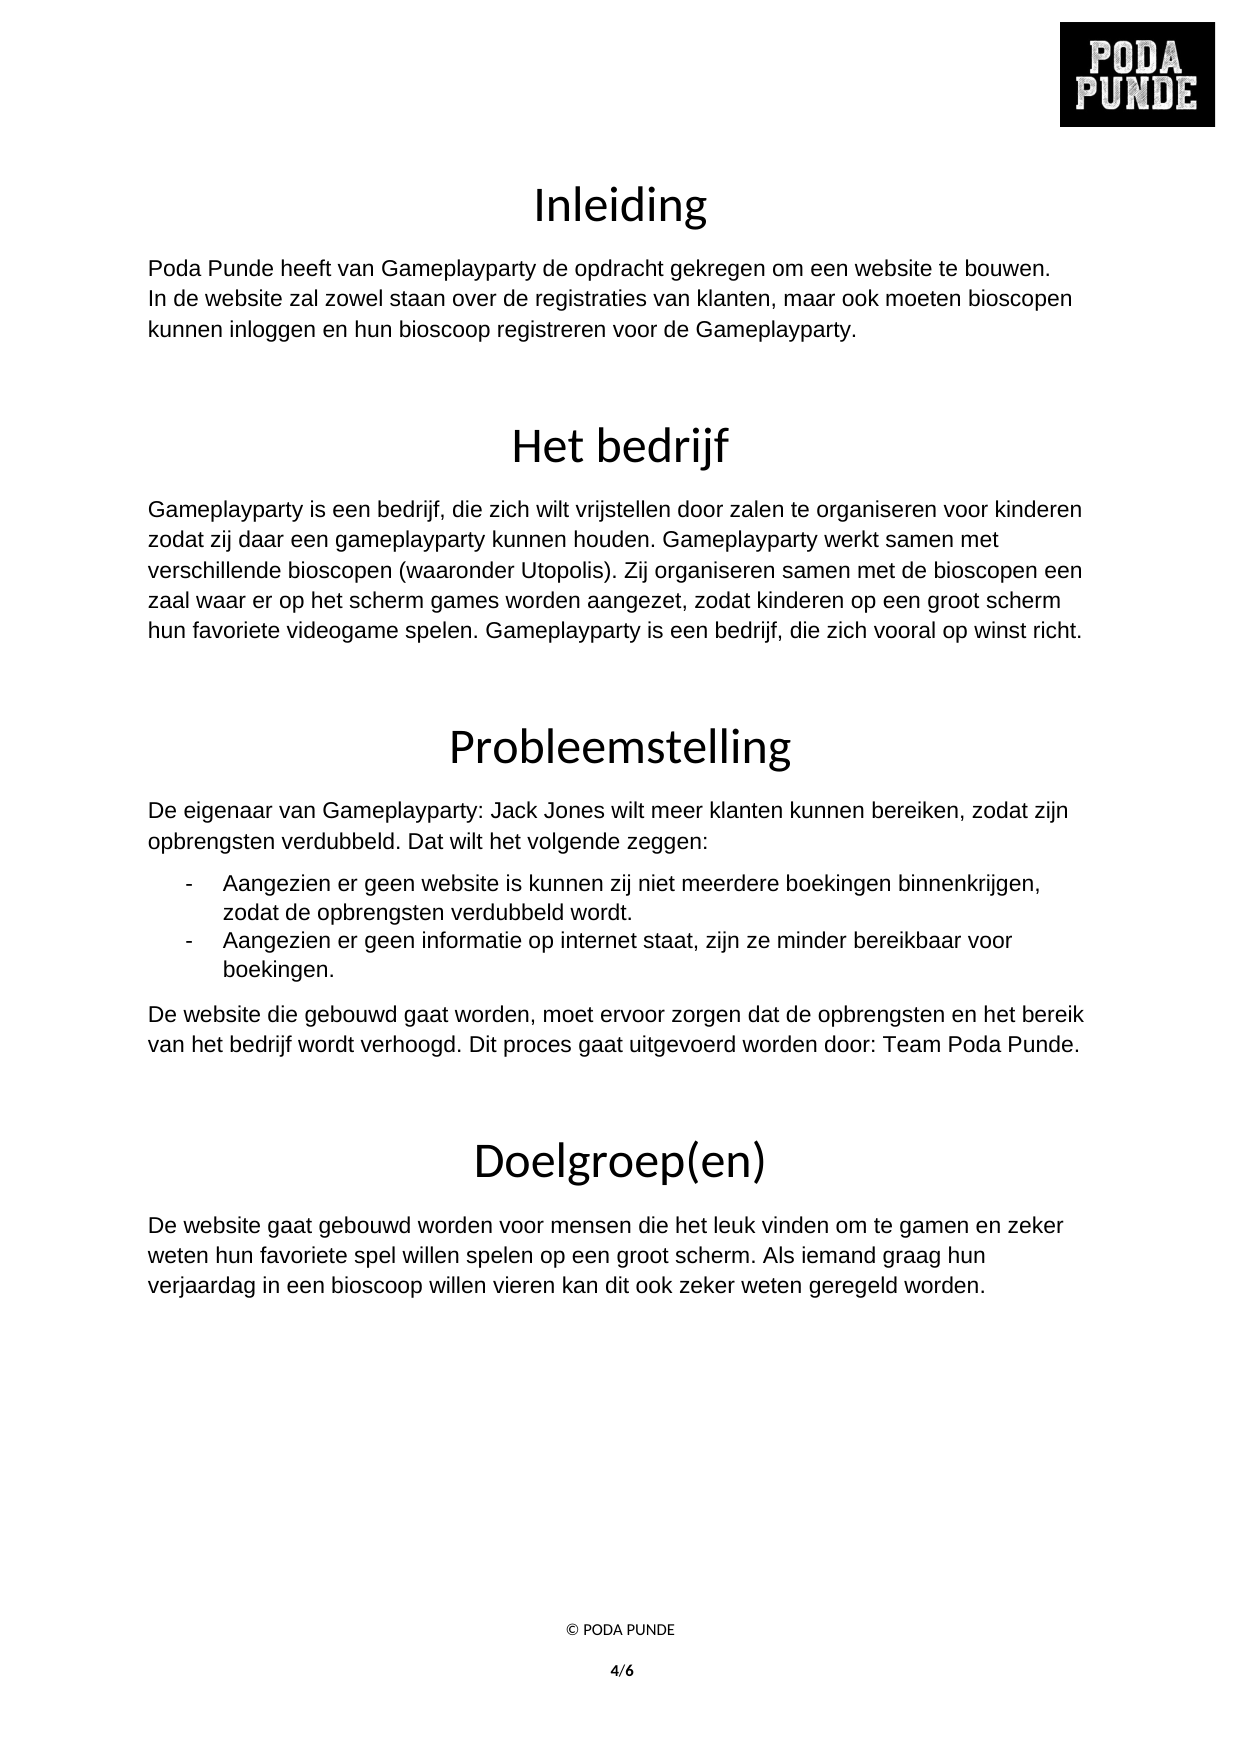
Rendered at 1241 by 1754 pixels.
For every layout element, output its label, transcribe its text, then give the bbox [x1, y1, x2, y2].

picture [1060, 22, 1216, 127]
subtitle Het bedrijf [148, 413, 1093, 474]
text De eigenaar van Gameplayparty: Jack Jones wilt meer klanten kunnen bereiken, zodat zijn opbrengsten verdubbeld. Dat wilt het volgende zeggen: [148, 797, 1093, 854]
subtitle Inleiding [148, 173, 1093, 234]
subtitle Probleemstelling [148, 715, 1093, 776]
subtitle Doelgroep(en) [148, 1129, 1093, 1190]
list Aangezien er geen informatie op internet staat, zijn ze minder bereikbaar voor boekingen. [185, 927, 1093, 982]
text Poda Punde heeft van Gameplayparty de opdracht gekregen om een website te bouwen. In de website zal zowel staan over de registraties van klanten, maar ook moeten bioscopen kunnen inloggen en hun bioscoop registreren voor de Gameplayparty. [148, 255, 1093, 342]
text Gameplayparty is een bedrijf, die zich wilt vrijstellen door zalen te organiseren voor kinderen zodat zij daar een gameplayparty kunnen houden. Gameplayparty werkt samen met verschillende bioscopen (waaronder Utopolis). Zij organiseren samen met de bioscopen een zaal waar er op het scherm games worden aangezet, zodat kinderen op een groot scherm hun favoriete videogame spelen. Gameplayparty is een bedrijf, die zich vooral op winst richt. [148, 496, 1093, 643]
text De website die gebouwd gaat worden, moet ervoor zorgen dat de opbrengsten en het bereik van het bedrijf wordt verhoogd. Dit proces gaat uitgevoerd worden door: Team Poda Punde. [148, 1001, 1093, 1057]
list Aangezien er geen website is kunnen zij niet meerdere boekingen binnenkrijgen, zodat de opbrengsten verdubbeld wordt. [185, 870, 1093, 925]
text De website gaat gebouwd worden voor mensen die het leuk vinden om te gamen en zeker weten hun favoriete spel willen spelen op een groot scherm. Als iemand graag hun verjaardag in een bioscoop willen vieren kan dit ook zeker weten geregeld worden. [148, 1212, 1093, 1298]
